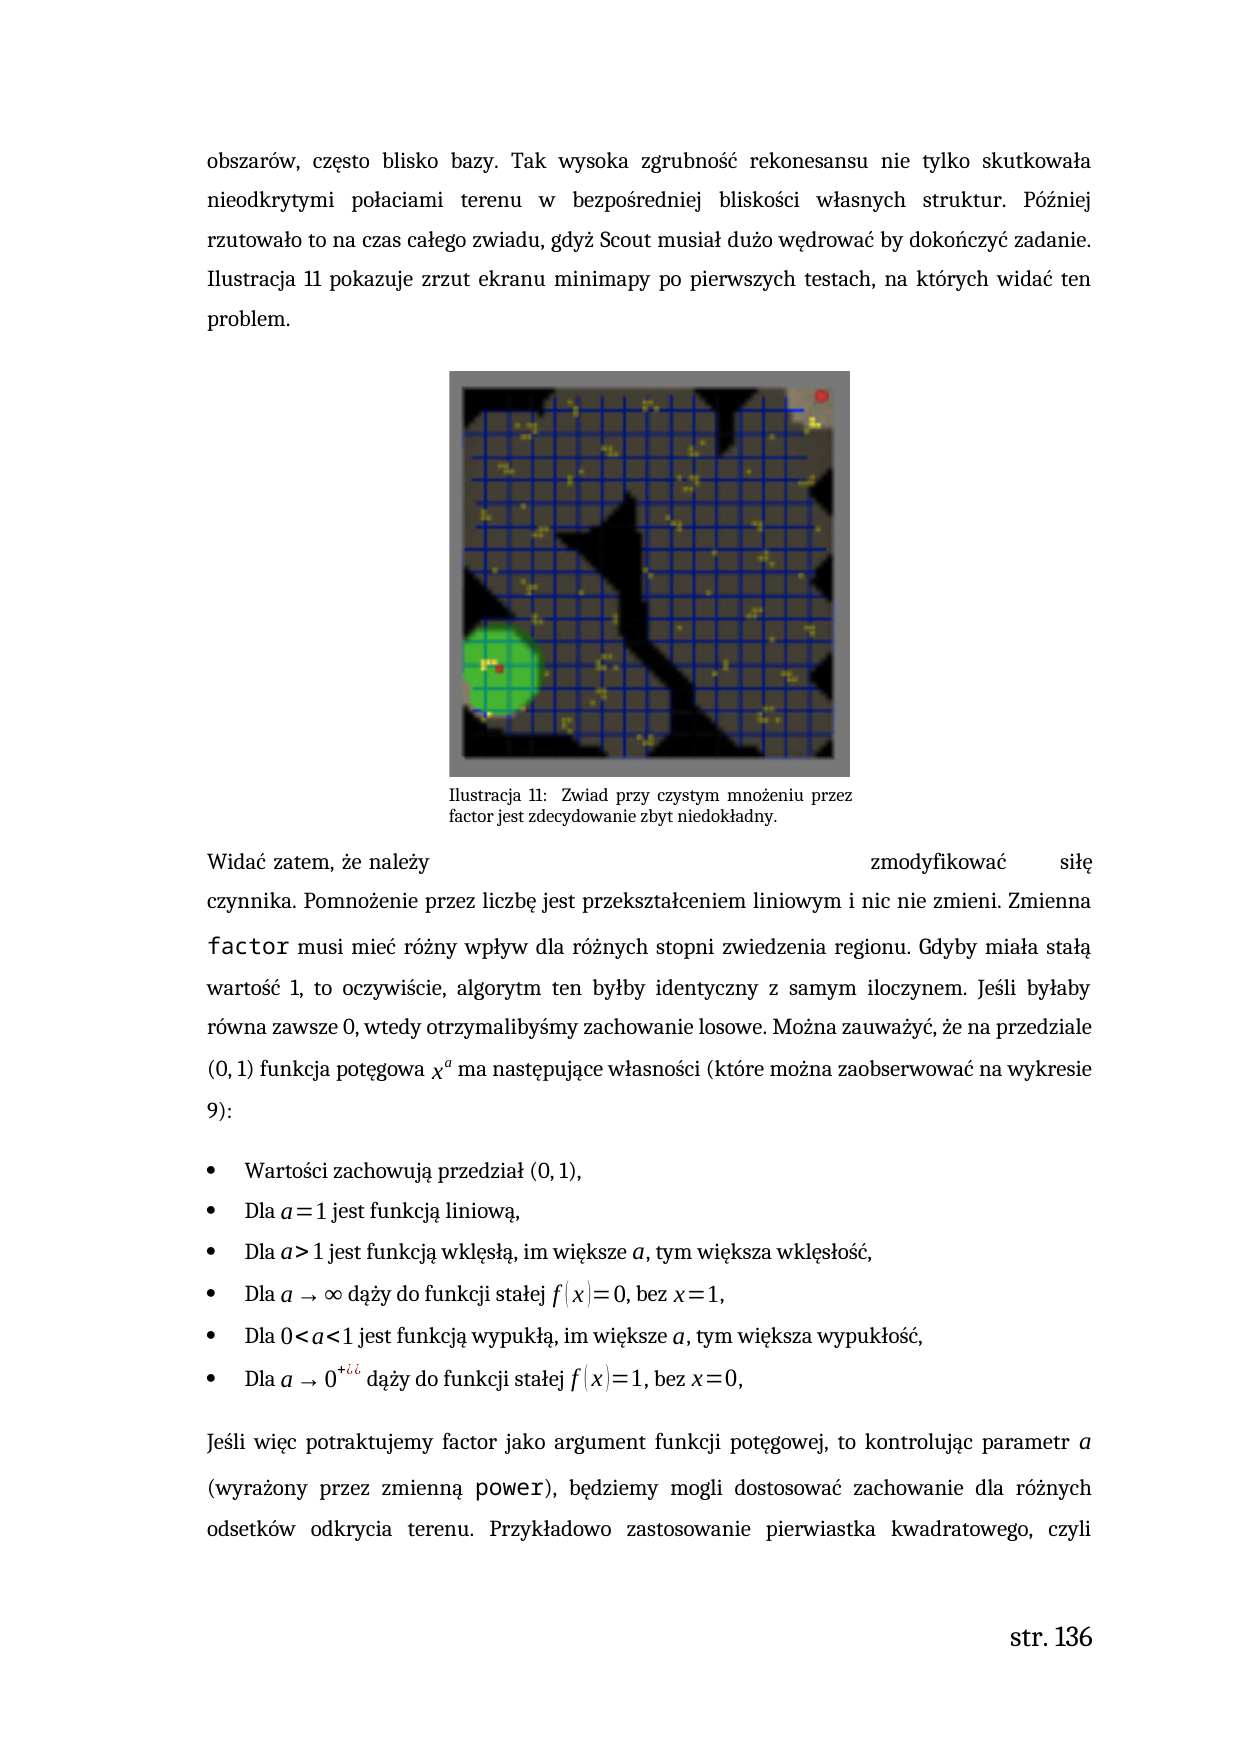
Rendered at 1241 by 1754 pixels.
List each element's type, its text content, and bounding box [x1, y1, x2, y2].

list Dla jest funkcją wklęsłą, im większe , tym większa wklęsłość, [207, 1238, 1092, 1266]
picture [446, 371, 849, 774]
list Wartości zachowują przedział (0, 1), [207, 1158, 1092, 1184]
list Dla jest funkcją wypukłą, im większe , tym większa wypukłość, [207, 1322, 1092, 1350]
list Dla dąży do funkcji stałej , bez , [207, 1363, 1092, 1394]
list Dla jest funkcją liniową, [207, 1197, 1092, 1225]
text Widać zatem, że należy zmodyfikować siłę czynnika. Pomnożenie przez liczbę jest przekształceniem liniowym i nic nie zmieni. Zmienna factor musi mieć różny wpływ dla różnych stopni zwiedzenia regionu. Gdyby miała stałą wartość 1, to oczywiście, algorytm ten byłby identyczny z samym iloczynem. Jeśli byłaby równa zawsze 0, wtedy otrzymalibyśmy zachowanie losowe. Można zauważyć, że na przedziale (0, 1) funkcja potęgowa ma następujące własności (które można zaobserwować na wykresie 9): [207, 848, 1092, 1124]
list Dla dąży do funkcji stałej , bez , [207, 1279, 1092, 1309]
